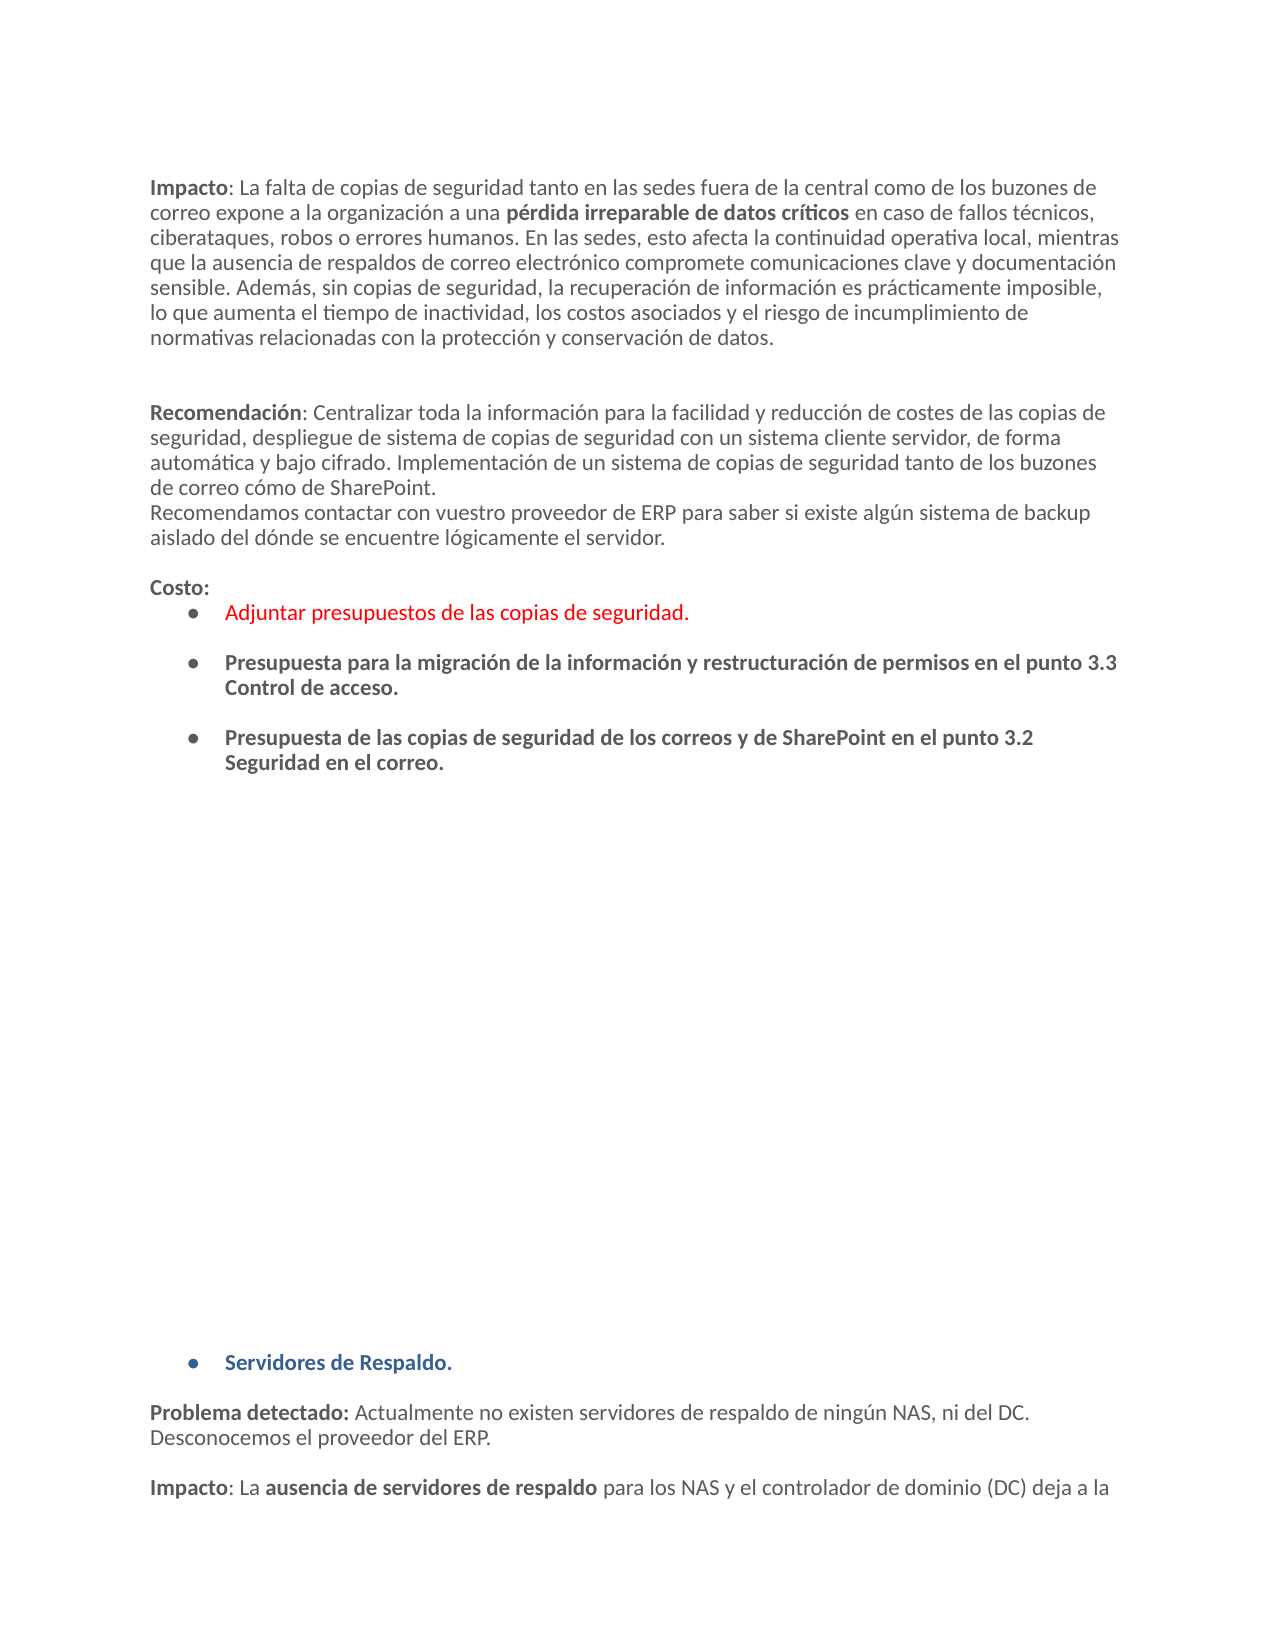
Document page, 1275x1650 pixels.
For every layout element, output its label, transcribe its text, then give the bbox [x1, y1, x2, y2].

list Presupuesta de las copias de seguridad de los correos y de SharePoint en el punto 3.2 Seguridad en el correo. [187, 725, 1125, 775]
text Problema detectado: Actualmente no existen servidores de respaldo de ningún NAS, ni del DC. [150, 1400, 1125, 1425]
list Presupuesta para la migración de la información y restructuración de permisos en el punto 3.3 Control de acceso. [187, 650, 1125, 700]
text Impacto: La falta de copias de seguridad tanto en las sedes fuera de la central como de los buzones de correo expone a la organización a una pérdida irreparable de datos críticos en caso de fallos técnicos, ciberataques, robos o errores humanos. En las sedes, esto afecta la continuidad operativa local, mientras que la ausencia de respaldos de correo electrónico compromete comunicaciones clave y documentación sensible. Además, sin copias de seguridad, la recuperación de información es prácticamente imposible, lo que aumenta el tiempo de inactividad, los costos asociados y el riesgo de incumplimiento de normativas relacionadas con la protección y conservación de datos. [150, 175, 1125, 350]
text Recomendación: Centralizar toda la información para la facilidad y reducción de costes de las copias de seguridad, despliegue de sistema de copias de seguridad con un sistema cliente servidor, de forma automática y bajo cifrado. Implementación de un sistema de copias de seguridad tanto de los buzones de correo cómo de SharePoint. [150, 400, 1125, 500]
list Servidores de Respaldo. [187, 1350, 1125, 1375]
text Costo: [150, 575, 1125, 600]
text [150, 1475, 1125, 1500]
text Recomendamos contactar con vuestro proveedor de ERP para saber si existe algún sistema de backup aislado del dónde se encuentre lógicamente el servidor. [150, 500, 1125, 550]
list Adjuntar presupuestos de las copias de seguridad. [187, 600, 1125, 625]
text Desconocemos el proveedor del ERP. [150, 1425, 1125, 1450]
